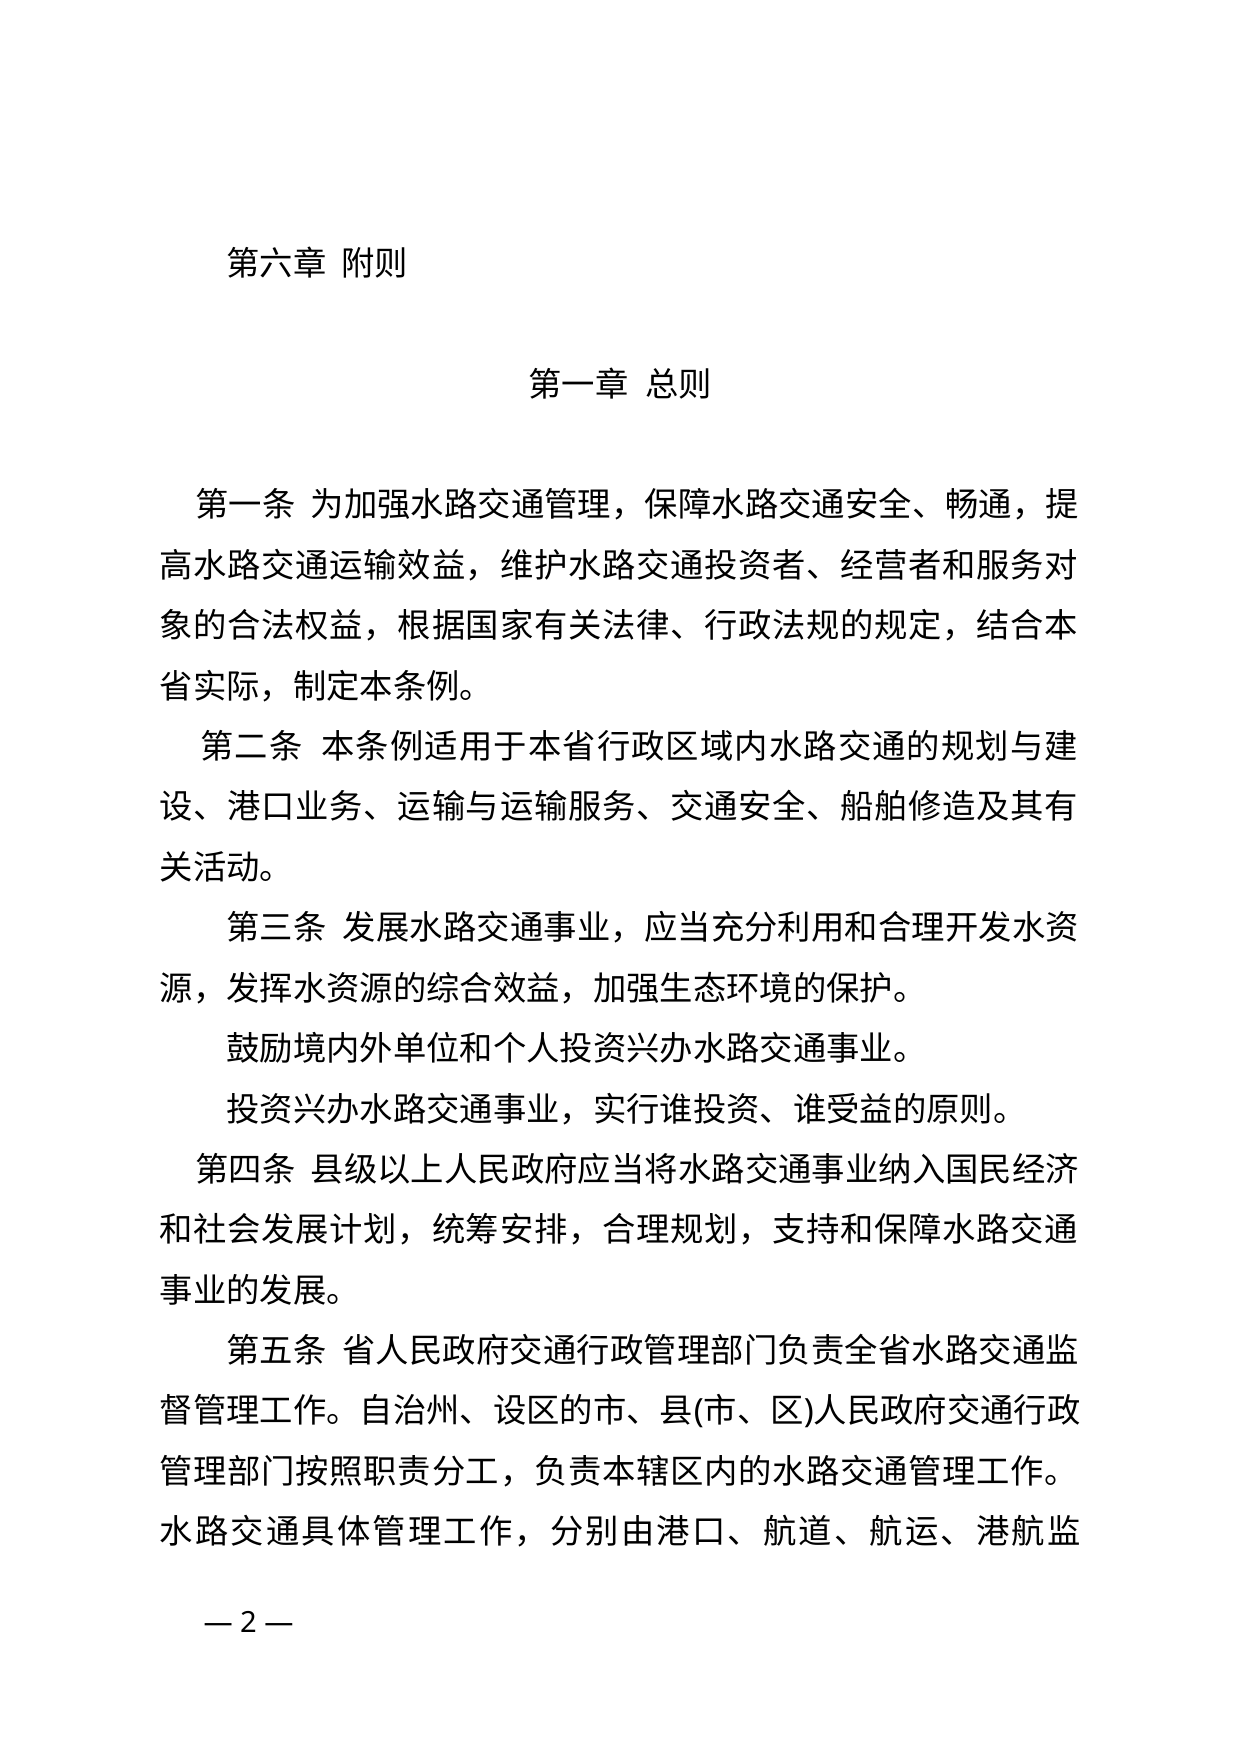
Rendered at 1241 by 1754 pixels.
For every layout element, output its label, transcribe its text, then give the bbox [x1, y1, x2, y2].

list 总则 [159, 345, 1081, 406]
text 第三条 发展水路交通事业，应当充分利用和合理开发水资源，发挥水资源的综合效益，加强生态环境的保护。 [159, 889, 1081, 1010]
text 鼓励境内外单位和个人投资兴办水路交通事业。 [159, 1010, 1081, 1070]
text 第二条 本条例适用于本省行政区域内水路交通的规划与建设、港口业务、运输与运输服务、交通安全、船舶修造及其有关活动。 [159, 708, 1081, 889]
text 第四条 县级以上人民政府应当将水路交通事业纳入国民经济和社会发展计划，统筹安排，合理规划，支持和保障水路交通事业的发展。 [159, 1131, 1081, 1312]
text 投资兴办水路交通事业，实行谁投资、谁受益的原则。 [159, 1070, 1081, 1131]
text 第一条 为加强水路交通管理，保障水路交通安全、畅通，提高水路交通运输效益，维护水路交通投资者、经营者和服务对象的合法权益，根据国家有关法律、行政法规的规定，结合本省实际，制定本条例。 [159, 466, 1081, 708]
text 第六章 附则 [159, 224, 1081, 285]
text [159, 1312, 1081, 1553]
